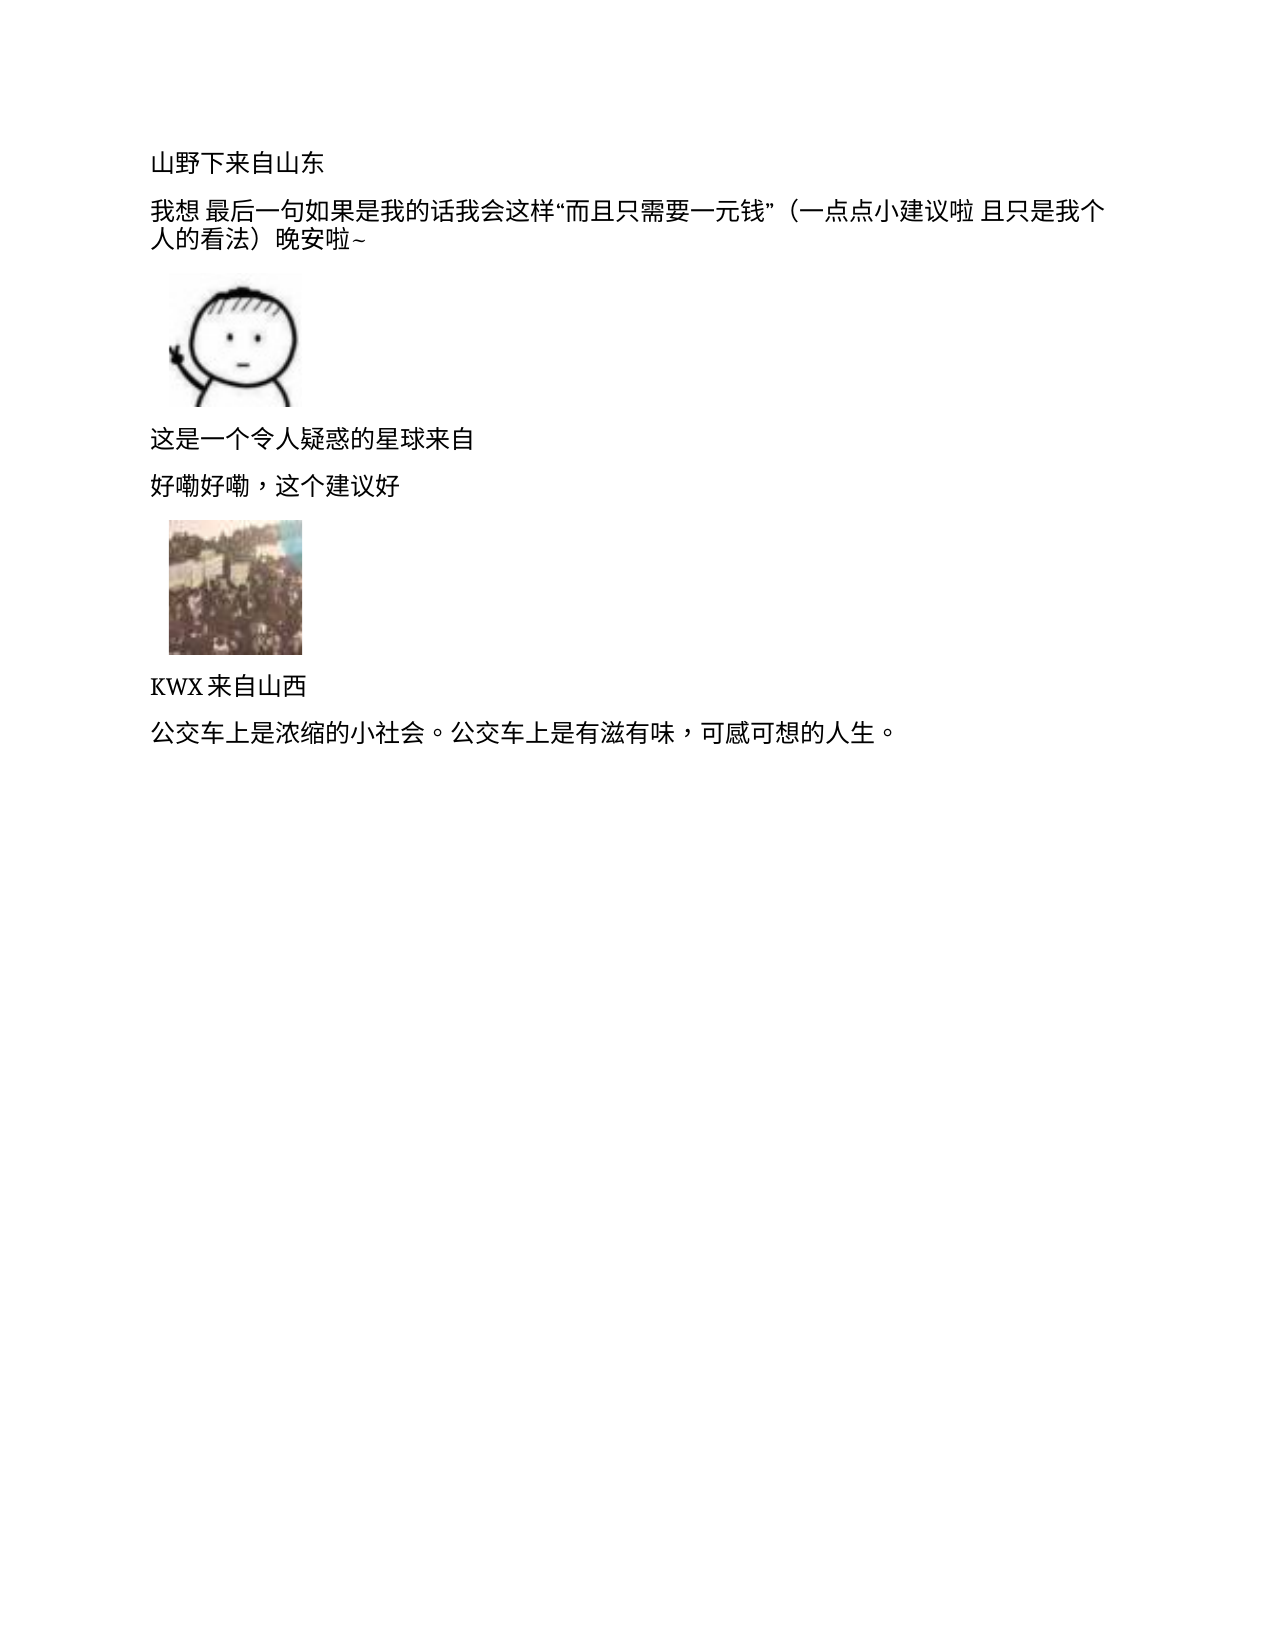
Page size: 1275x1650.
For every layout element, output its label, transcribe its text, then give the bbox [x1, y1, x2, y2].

text 好嘞好嘞，这个建议好 [150, 473, 1125, 502]
text 山野下来自山东 [150, 150, 1125, 179]
text 我想 最后一句如果是我的话我会这样“而且只需要一元钱”（一点点小建议啦 且只是我个人的看法）晚安啦~ [150, 197, 1125, 255]
text 这是一个令人疑惑的星球来自 [150, 426, 1125, 454]
picture [168, 520, 303, 655]
picture [168, 273, 303, 407]
text 公交车上是浓缩的小社会。公交车上是有滋有味，可感可想的人生。 [150, 720, 1125, 749]
text KWX来自山西 [150, 673, 1125, 702]
